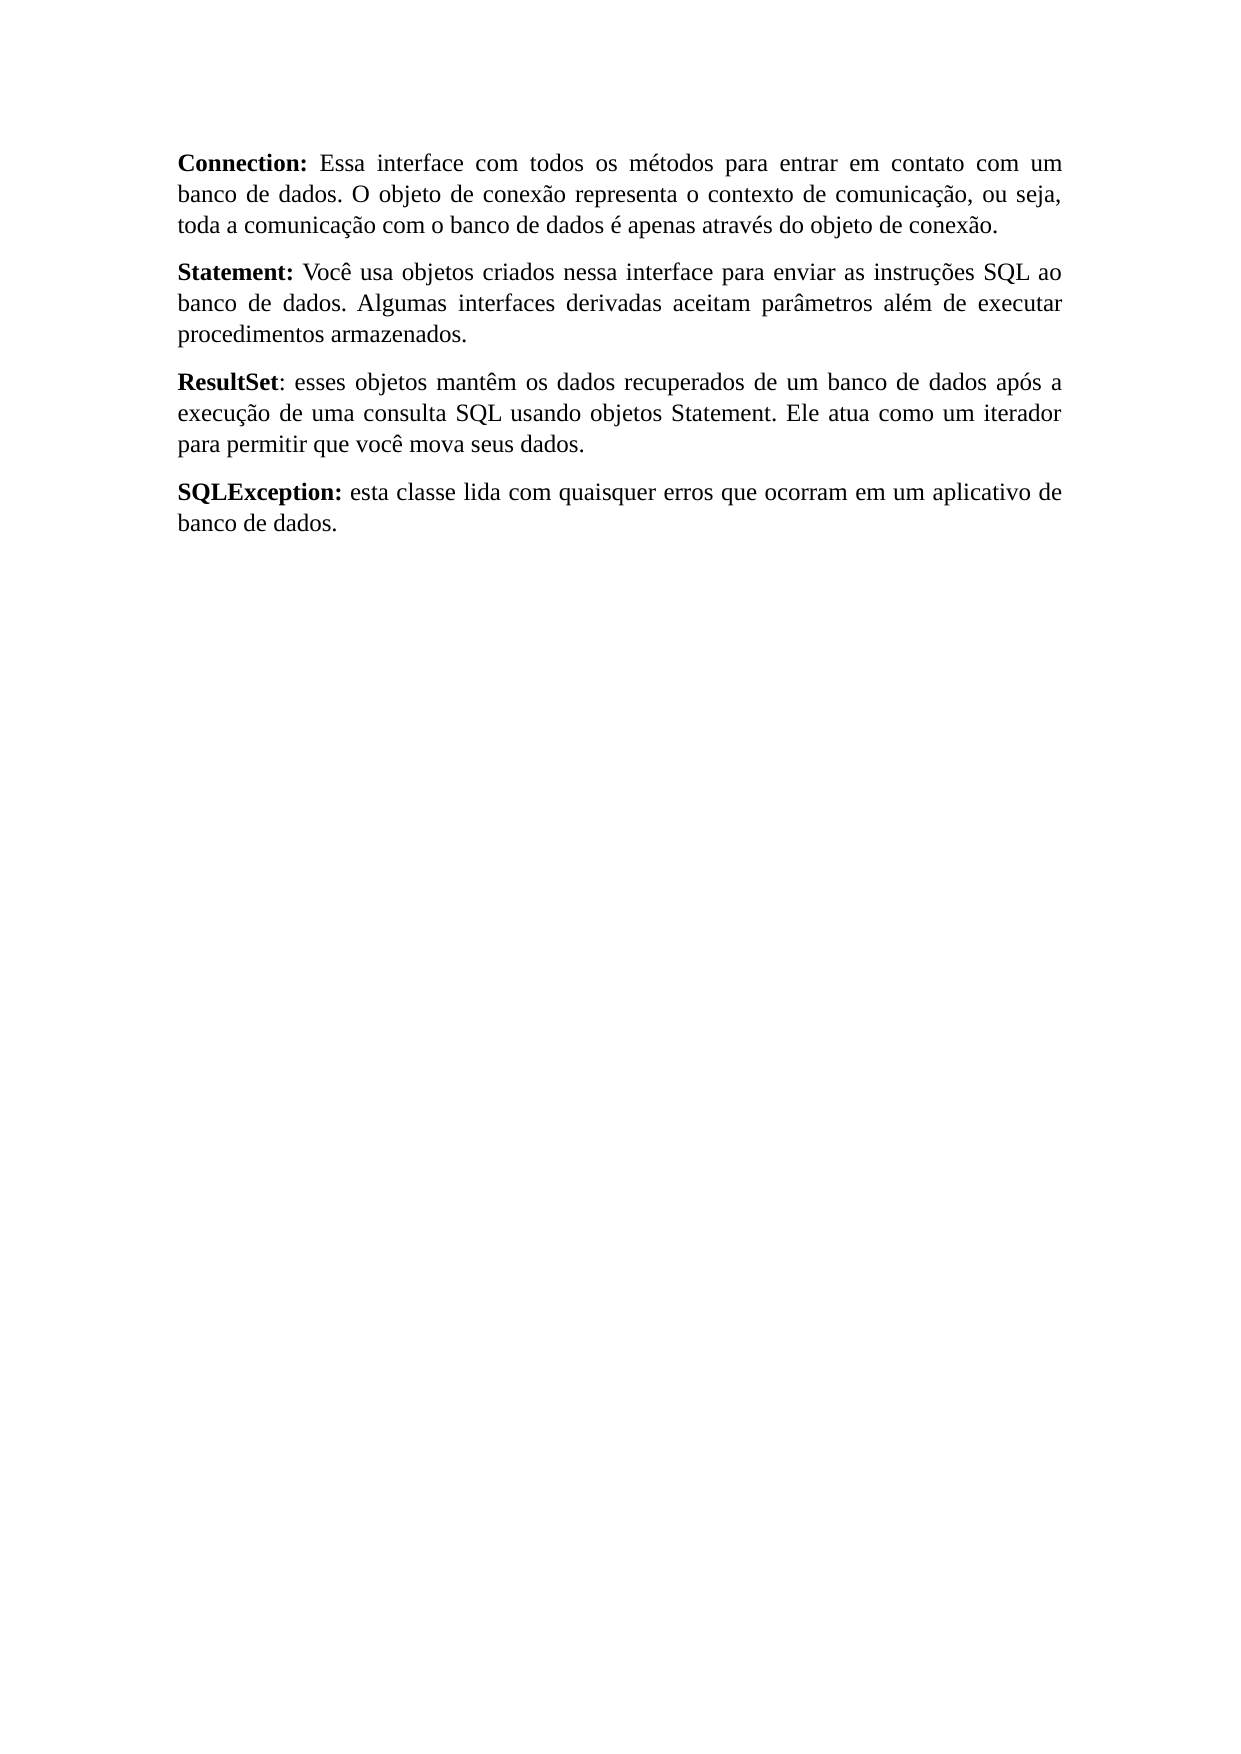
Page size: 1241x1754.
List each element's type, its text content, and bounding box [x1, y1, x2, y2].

text ResultSet: esses objetos mantêm os dados recuperados de um banco de dados após a execução de uma consulta SQL usando objetos Statement. Ele atua como um iterador para permitir que você mova seus dados. [177, 367, 1063, 458]
text Connection: Essa interface com todos os métodos para entrar em contato com um banco de dados. O objeto de conexão representa o contexto de comunicação, ou seja, toda a comunicação com o banco de dados é apenas através do objeto de conexão. [177, 148, 1063, 238]
text SQLException: esta classe lida com quaisquer erros que ocorram em um aplicativo de banco de dados. [177, 477, 1063, 537]
text Statement: Você usa objetos criados nessa interface para enviar as instruções SQL ao banco de dados. Algumas interfaces derivadas aceitam parâmetros além de executar procedimentos armazenados. [177, 257, 1063, 348]
